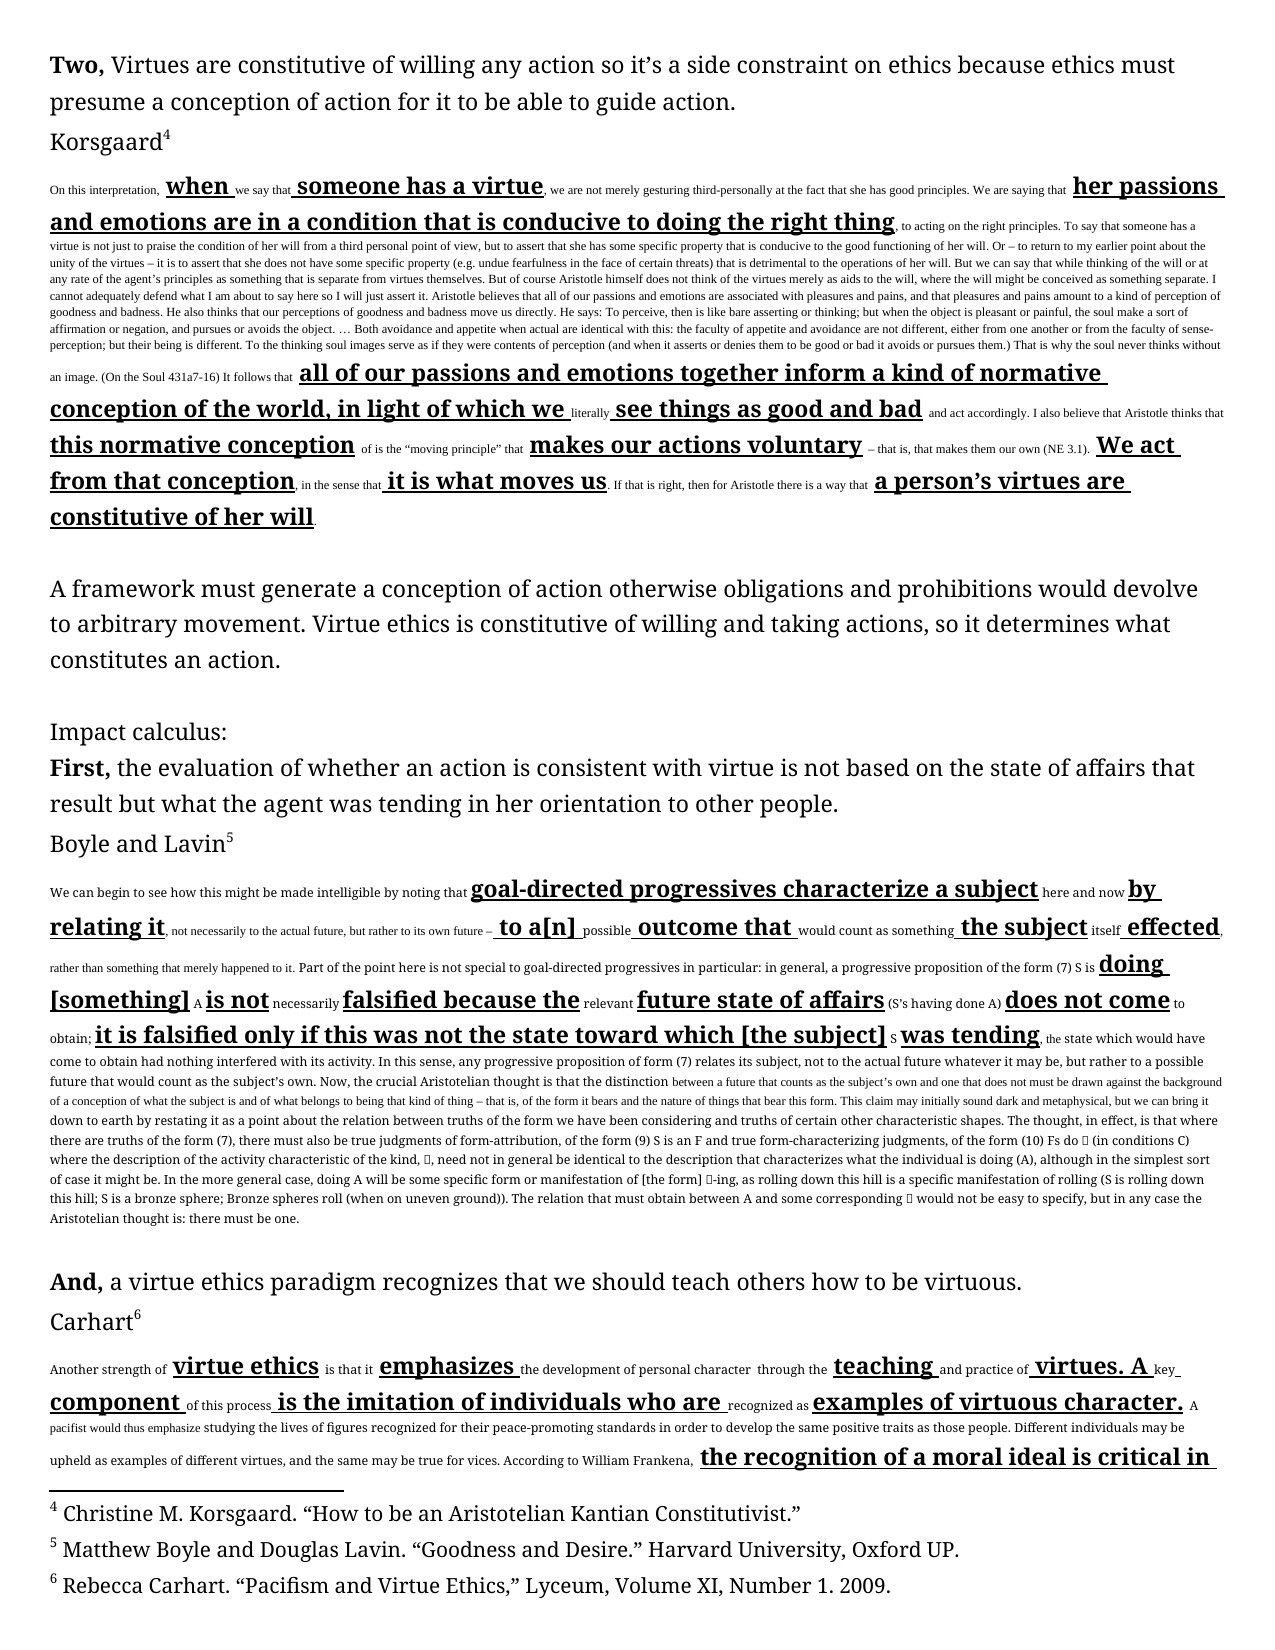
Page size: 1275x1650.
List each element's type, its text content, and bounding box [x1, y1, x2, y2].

text On this interpretation, when we say that someone has a virtue, we are not merely gesturing third-personally at the fact that she has good principles. We are saying that her passions and emotions are in a condition that is conducive to doing the right thing, to acting on the right principles. To say that someone has a virtue is not just to praise the condition of her will from a third personal point of view, but to assert that she has some specific property that is conducive to the good functioning of her will. Or – to return to my earlier point about the unity of the virtues – it is to assert that she does not have some specific property (e.g. undue fearfulness in the face of certain threats) that is detrimental to the operations of her will. But we can say that while thinking of the will or at any rate of the agent’s principles as something that is separate from virtues themselves. But of course Aristotle himself does not think of the virtues merely as aids to the will, where the will might be conceived as something separate. I cannot adequately defend what I am about to say here so I will just assert it. Aristotle believes that all of our passions and emotions are associated with pleasures and pains, and that pleasures and pains amount to a kind of perception of goodness and badness. He also thinks that our perceptions of goodness and badness move us directly. He says: To perceive, then is like bare asserting or thinking; but when the object is pleasant or painful, the soul make a sort of affirmation or negation, and pursues or avoids the object. … Both avoidance and appetite when actual are identical with this: the faculty of appetite and avoidance are not different, either from one another or from the faculty of sense-perception; but their being is different. To the thinking soul images serve as if they were contents of perception (and when it asserts or denies them to be good or bad it avoids or pursues them.) That is why the soul never thinks without an image. (On the Soul 431a7-16) It follows that all of our passions and emotions together inform a kind of normative conception of the world, in light of which we literally see things as good and bad and act accordingly. I also believe that Aristotle thinks that this normative conception of is the “moving principle” that makes our actions voluntary – that is, that makes them our own (NE 3.1). We act from that conception, in the sense that it is what moves us. If that is right, then for Aristotle there is a way that a person’s virtues are constitutive of her will. [49, 170, 1226, 532]
text A framework must generate a conception of action otherwise obligations and prohibitions would devolve to arbitrary movement. Virtue ethics is constitutive of willing and taking actions, so it determines what constitutes an action. [49, 572, 1226, 676]
text Two, Virtues are constitutive of willing any action so it’s a side constraint on ethics because ethics must presume a conception of action for it to be able to guide action. [49, 49, 1226, 117]
text First, the evaluation of whether an action is consistent with virtue is not based on the state of affairs that result but what the agent was tending in her orientation to other people. [49, 752, 1226, 819]
text Impact calculus: [49, 716, 1226, 747]
subtitle Boyle and Lavin [49, 828, 1226, 859]
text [49, 1350, 1226, 1472]
text We can begin to see how this might be made intelligible by noting that goal-directed progressives characterize a subject here and now by relating it, not necessarily to the actual future, but rather to its own future – to a[n] possible outcome that would count as something the subject itself effected, rather than something that merely happened to it. Part of the point here is not special to goal-directed progressives in particular: in general, a progressive proposition of the form (7) S is doing [something] A is not necessarily falsified because the relevant future state of affairs (S’s having done A) does not come to obtain; it is falsified only if this was not the state toward which [the subject] S was tending, the state which would have come to obtain had nothing interfered with its activity. In this sense, any progressive proposition of form (7) relates its subject, not to the actual future whatever it may be, but rather to a possible future that would count as the subject’s own. Now, the crucial Aristotelian thought is that the distinction between a future that counts as the subject’s own and one that does not must be drawn against the background of a conception of what the subject is and of what belongs to being that kind of thing – that is, of the form it bears and the nature of things that bear this form. This claim may initially sound dark and metaphysical, but we can bring it down to earth by restating it as a point about the relation between truths of the form we have been considering and truths of certain other characteristic shapes. The thought, in effect, is that where there are truths of the form (7), there must also be true judgments of form-attribution, of the form (9) S is an F and true form-characterizing judgments, of the form (10) Fs do 􀀁 (in conditions C) where the description of the activity characteristic of the kind, 􀀁, need not in general be identical to the description that characterizes what the individual is doing (A), although in the simplest sort of case it might be. In the more general case, doing A will be some specific form or manifestation of [the form] 􀀁-ing, as rolling down this hill is a specific manifestation of rolling (S is rolling down this hill; S is a bronze sphere; Bronze spheres roll (when on uneven ground)). The relation that must obtain between A and some corresponding 􀀁 would not be easy to specify, but in any case the Aristotelian thought is: there must be one. [49, 872, 1226, 1227]
subtitle Carhart [49, 1306, 1226, 1337]
subtitle Korsgaard [163, 126, 1226, 157]
text And, a virtue ethics paradigm recognizes that we should teach others how to be virtuous. [49, 1265, 1226, 1297]
